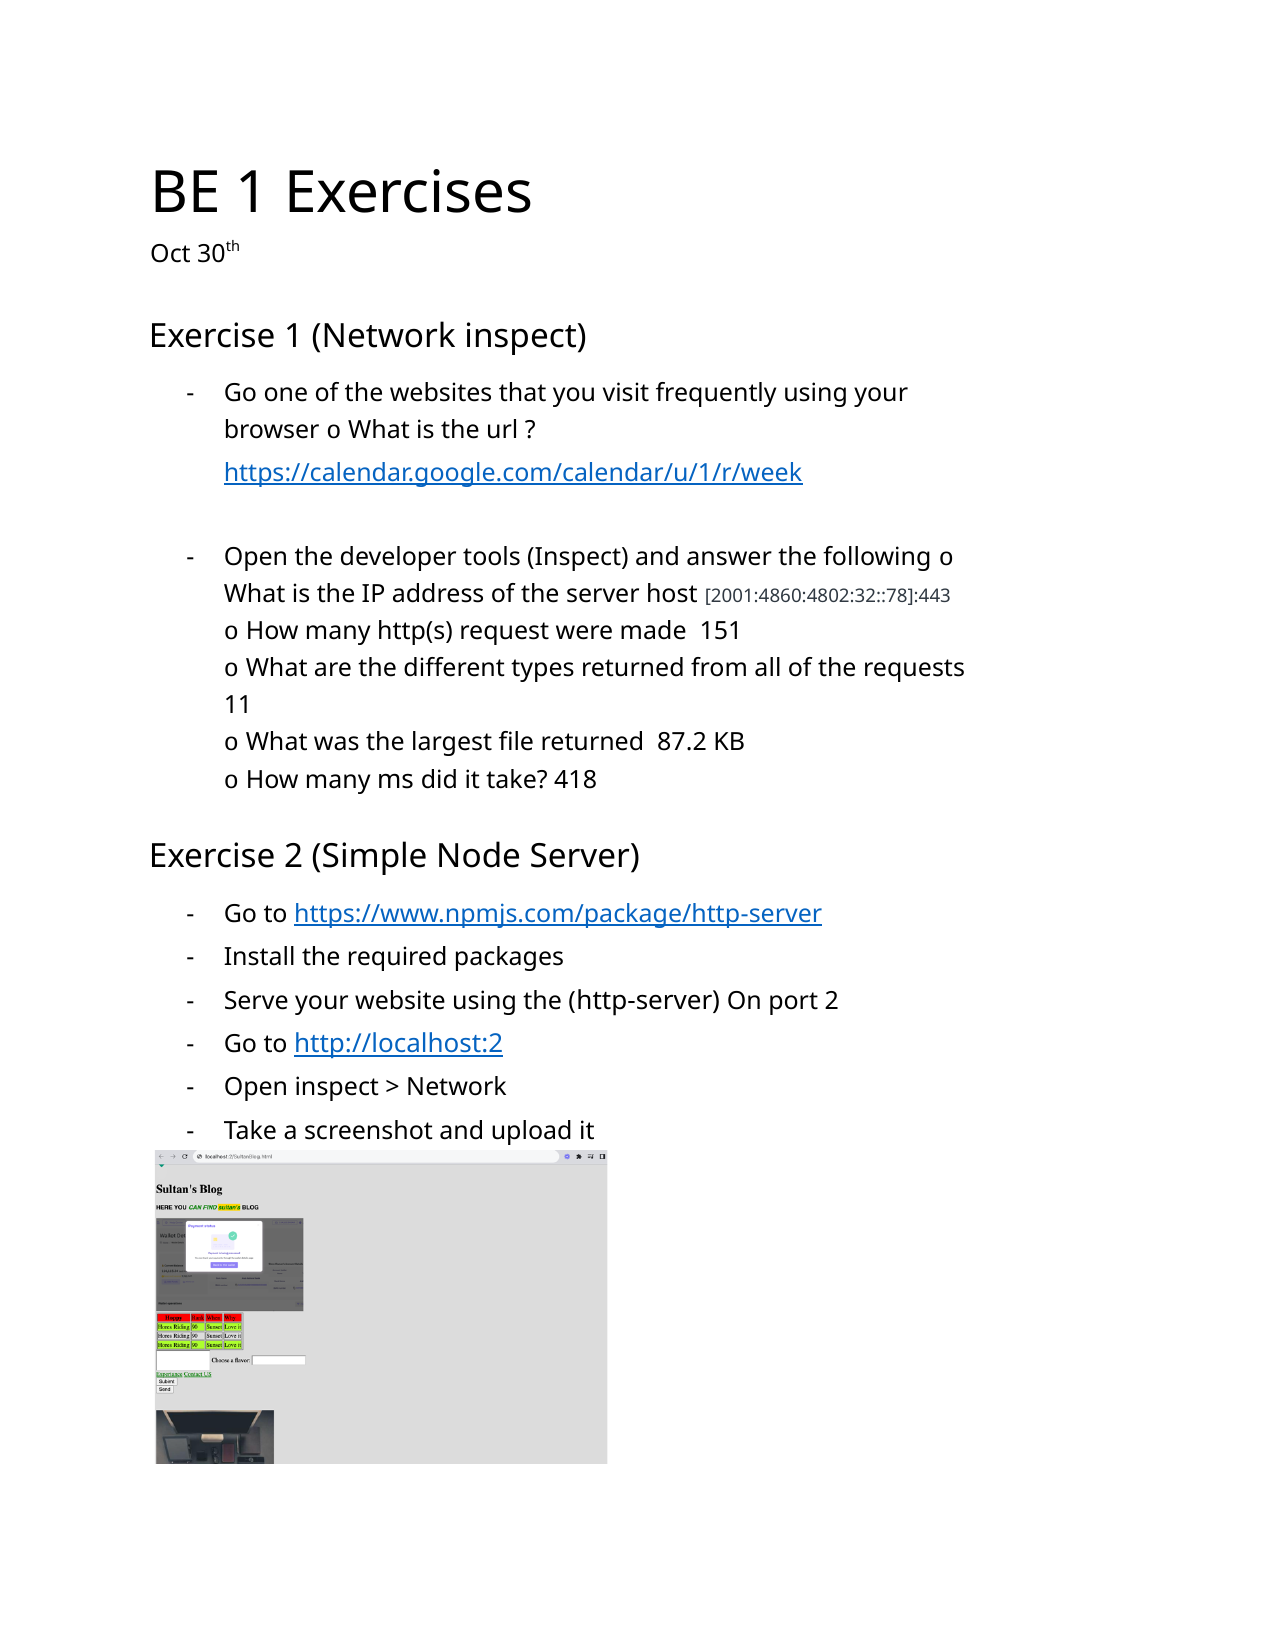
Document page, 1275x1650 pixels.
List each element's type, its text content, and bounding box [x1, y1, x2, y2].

subtitle Exercise 1 (Network inspect) [148, 312, 1125, 357]
list Go to https://www.npmjs.com/package/http-server [186, 895, 976, 929]
list Serve your website using the (http-server) On port 2 [186, 981, 976, 1017]
list Install the required packages [186, 939, 976, 973]
subtitle Exercise 2 (Simple Node Server) [148, 832, 1125, 878]
list Take a screenshot and upload it [186, 1112, 976, 1147]
list Open the developer tools (Inspect) and answer the following o What is the IP address of the server host [2001:4860:4802:32::78]:443 o How many http(s) request were made 151 o What are the different types returned from all of the requests 11 o What was the largest file returned 87.2 KB o How many ms did it take? 418 [186, 539, 976, 796]
text https://calendar.google.com/calendar/u/1/r/week [223, 454, 976, 488]
list Go one of the websites that you visit frequently using your browser o What is the url ? [186, 375, 976, 446]
picture [154, 1150, 608, 1464]
list Go to http://localhost:2 [186, 1025, 976, 1061]
list Open inspect > Network [186, 1068, 976, 1103]
text BE 1 Exercises [150, 150, 1125, 229]
text Oct 30th [150, 236, 976, 270]
